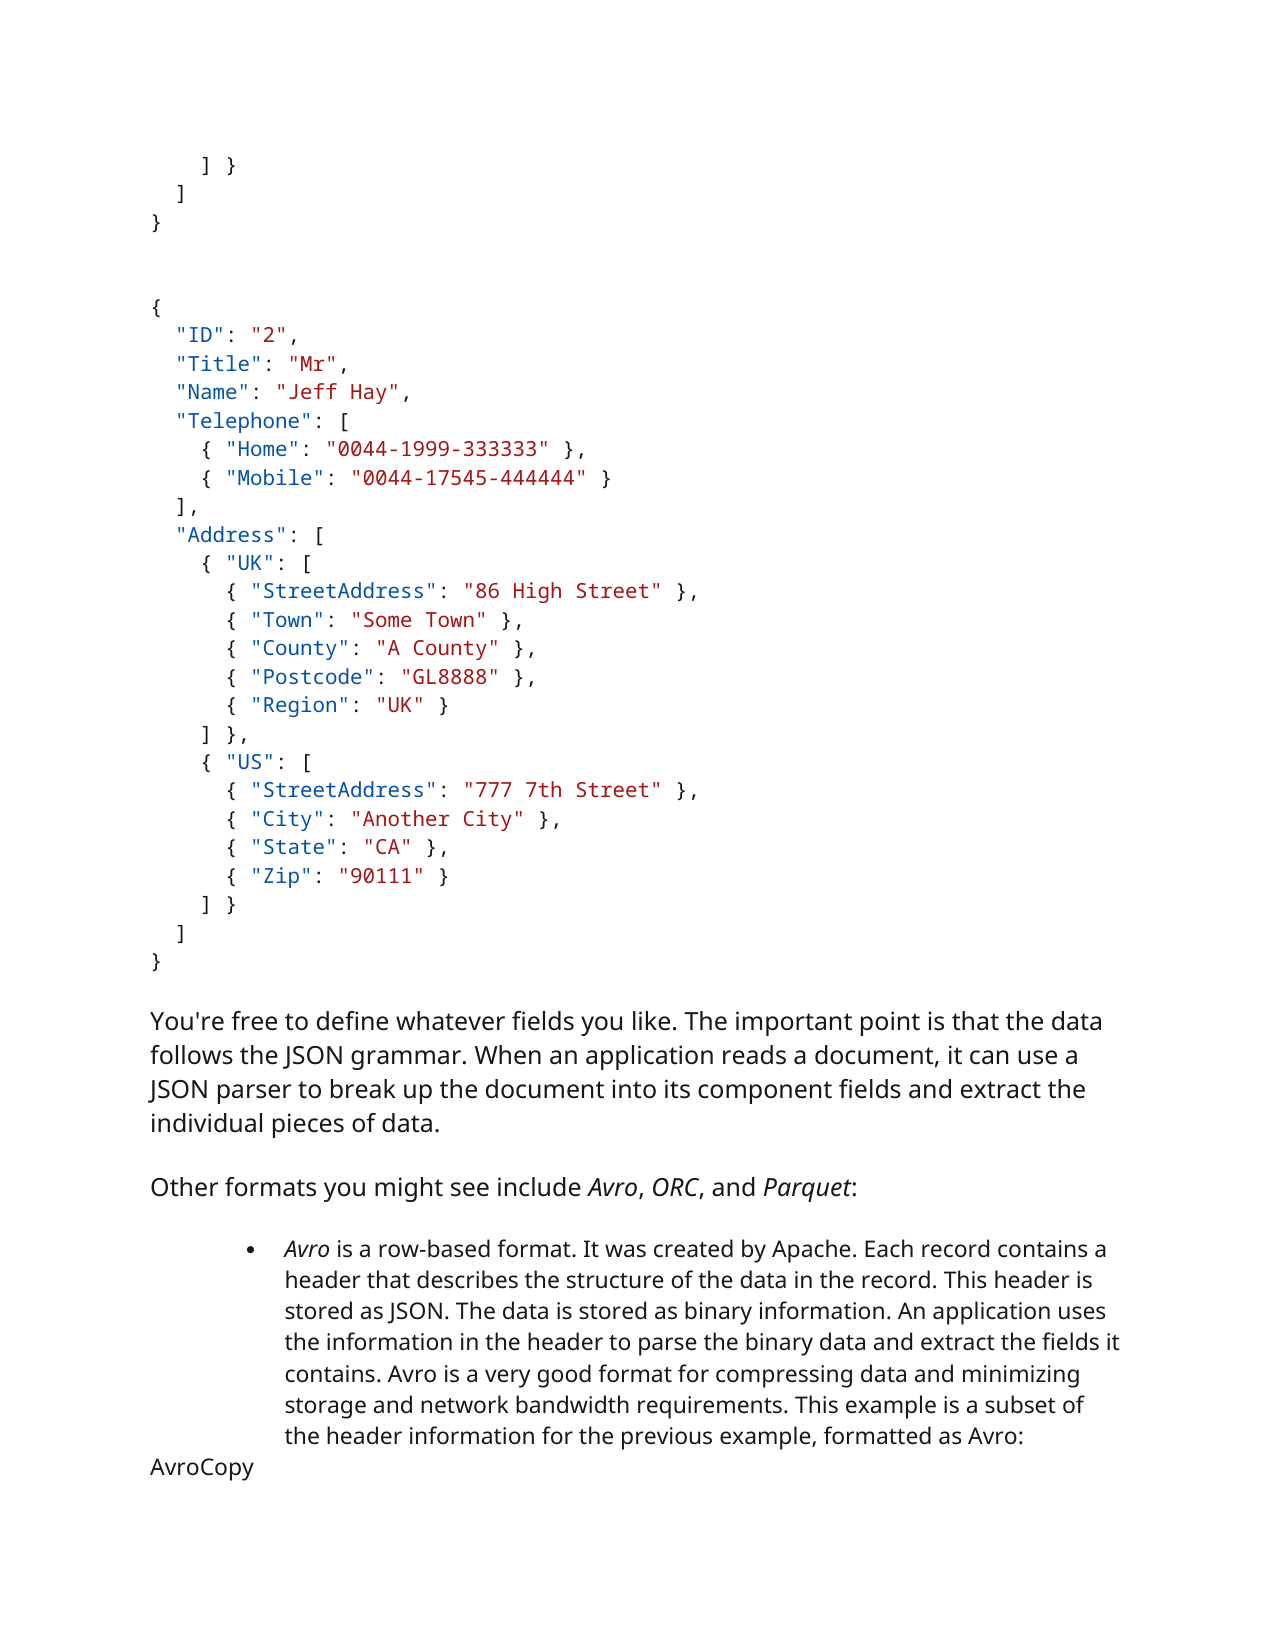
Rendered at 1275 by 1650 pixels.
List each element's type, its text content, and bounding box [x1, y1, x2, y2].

text { "Zip": "90111" } [150, 861, 1125, 889]
text "Name": "Jeff Hay", [150, 377, 1125, 406]
text "ID": "2", [150, 321, 1125, 349]
text "Address": [ [150, 520, 1125, 548]
text Other formats you might see include Avro, ORC, and Parquet: [150, 1169, 1125, 1203]
text { "City": "Another City" }, [150, 804, 1125, 832]
text { "UK": [ [150, 548, 1125, 577]
text ] [150, 178, 1125, 207]
text { "StreetAddress": "777 7th Street" }, [150, 776, 1125, 804]
text { "StreetAddress": "86 High Street" }, [150, 577, 1125, 605]
text { "Region": "UK" } [150, 690, 1125, 719]
text { "Mobile": "0044-17545-444444" } [150, 463, 1125, 491]
text { "Town": "Some Town" }, [150, 605, 1125, 633]
text ] } [150, 889, 1125, 918]
text { "Postcode": "GL8888" }, [150, 662, 1125, 690]
text ] } [150, 150, 1125, 178]
text "Title": "Mr", [150, 349, 1125, 377]
text { "US": [ [150, 747, 1125, 776]
list Avro is a row-based format. It was created by Apache. Each record contains a header that describes the structure of the data in the record. This header is stored as JSON. The data is stored as binary information. An application uses the information in the header to parse the binary data and extract the fields it contains. Avro is a very good format for compressing data and minimizing storage and network bandwidth requirements. This example is a subset of the header information for the previous example, formatted as Avro: [247, 1232, 1125, 1451]
text AvroCopy [150, 1451, 1125, 1482]
text ] }, [150, 719, 1125, 747]
text } [150, 207, 1125, 235]
text } [150, 946, 1125, 975]
text { [150, 292, 1125, 321]
text { "Home": "0044-1999-333333" }, [150, 434, 1125, 463]
text You're free to define whatever fields you like. The important point is that the data follows the JSON grammar. When an application reads a document, it can use a JSON parser to break up the document into its component fields and extract the individual pieces of data. [150, 1004, 1125, 1140]
text "Telephone": [ [150, 406, 1125, 434]
text { "County": "A County" }, [150, 633, 1125, 662]
text { "State": "CA" }, [150, 832, 1125, 861]
text ], [150, 491, 1125, 520]
text ] [150, 918, 1125, 946]
